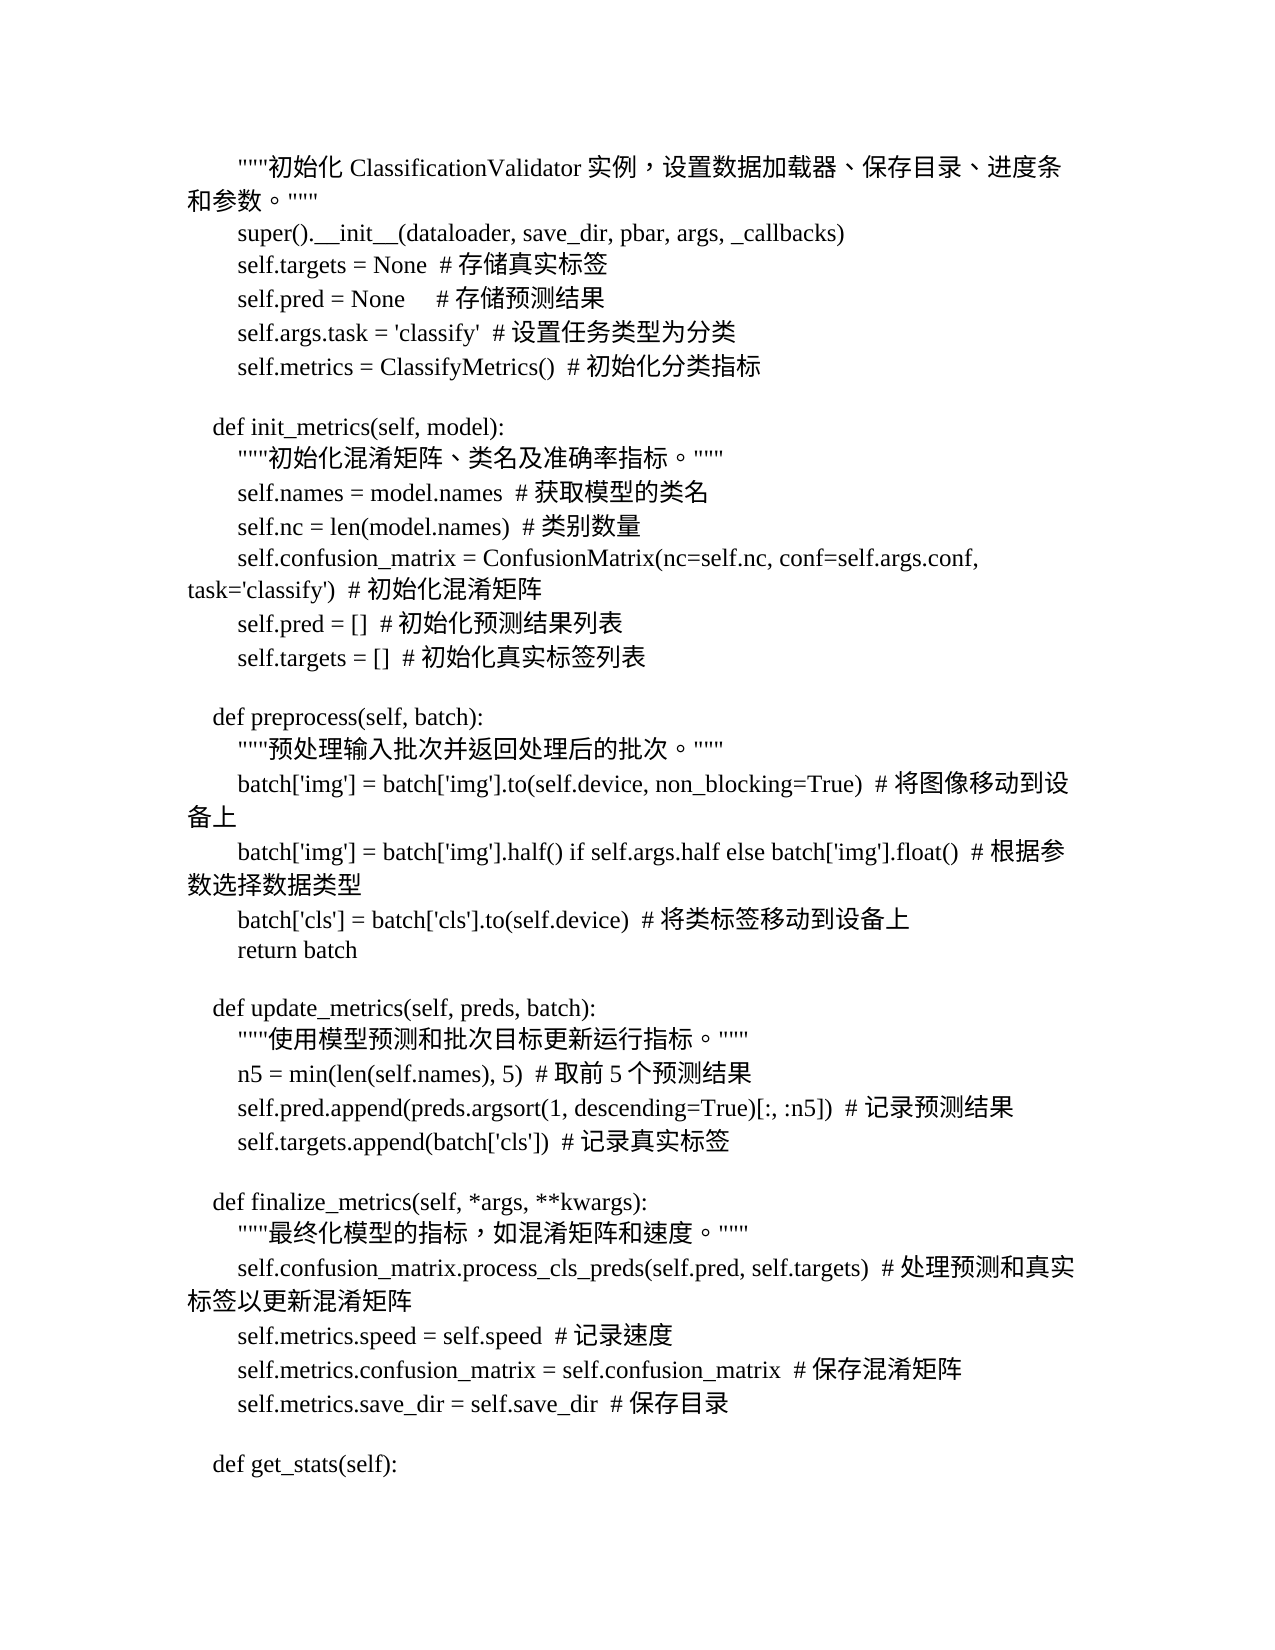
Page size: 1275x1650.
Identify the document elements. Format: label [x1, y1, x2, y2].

text [187, 150, 1087, 1477]
